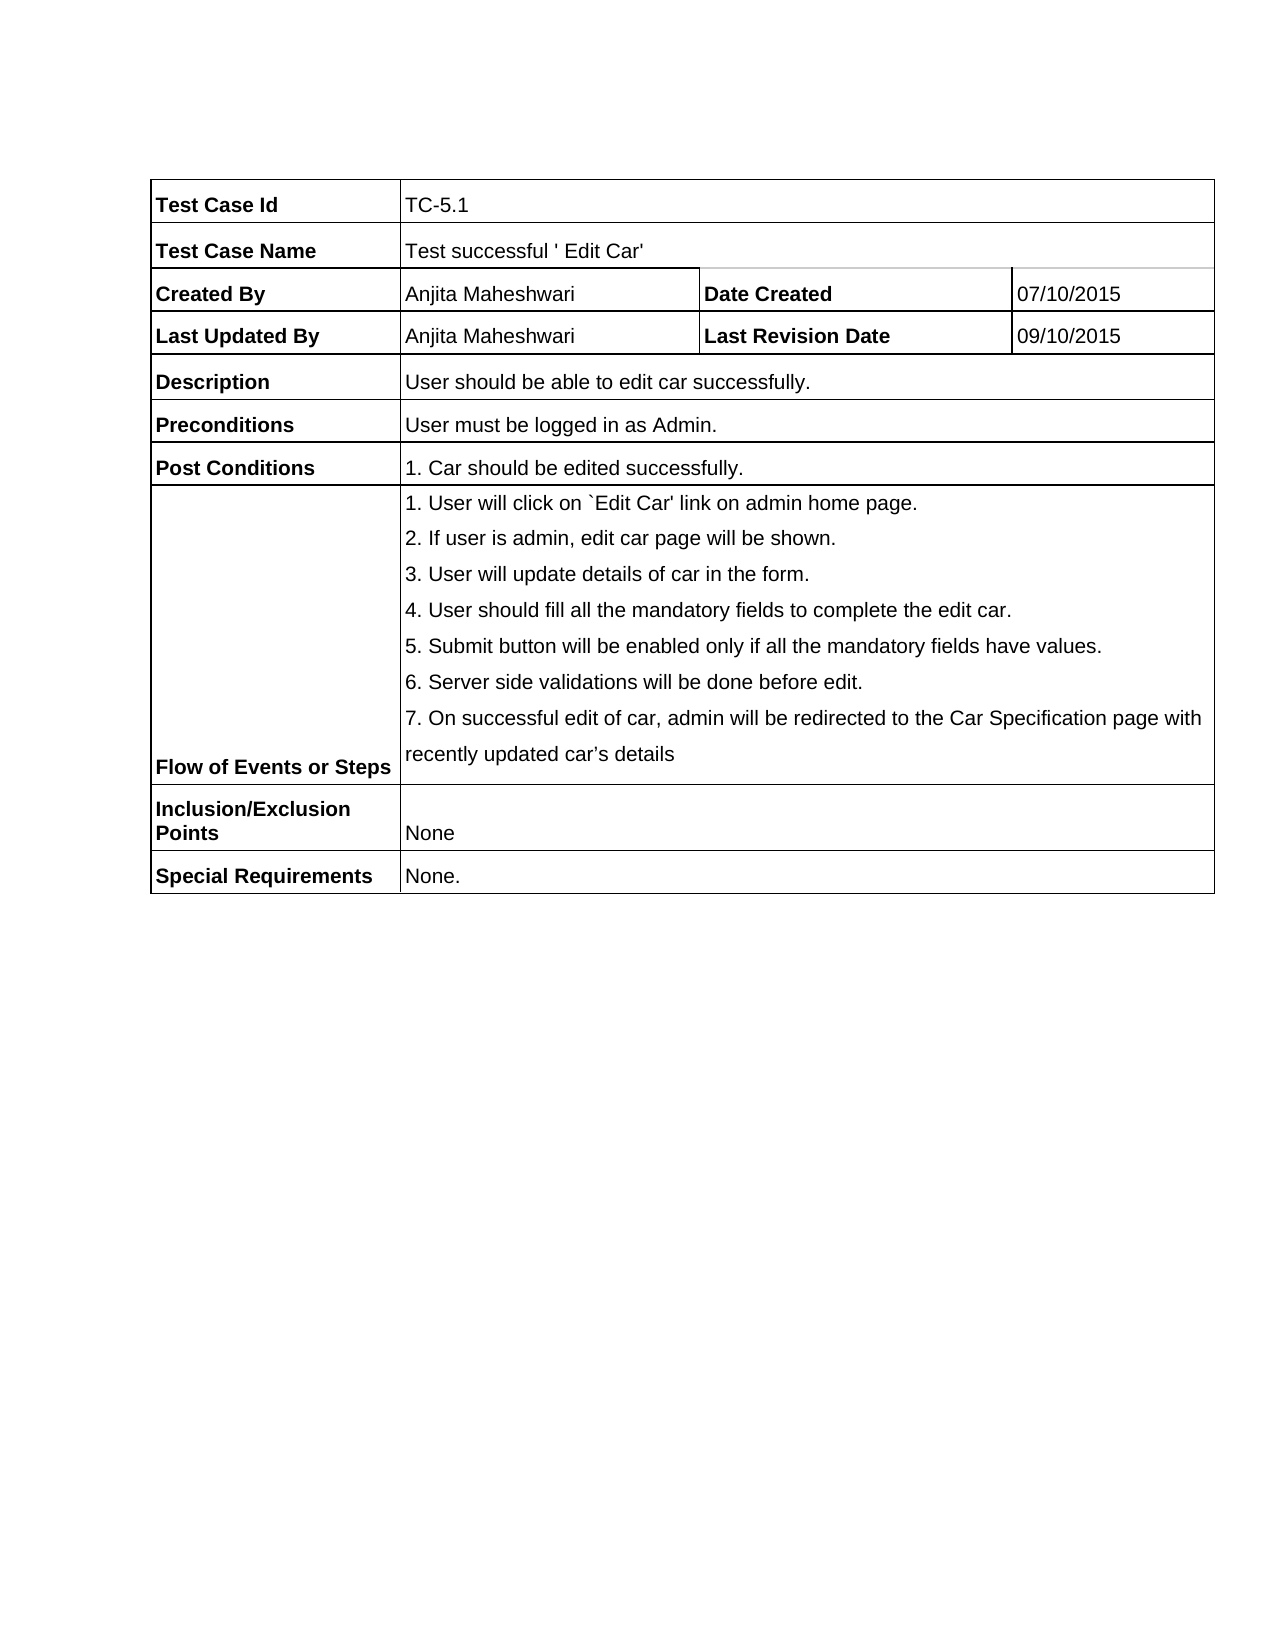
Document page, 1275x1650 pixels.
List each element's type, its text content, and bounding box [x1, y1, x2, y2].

table_cell Last Revision Date [700, 312, 1011, 353]
table_cell User must be logged in as Admin. [401, 400, 1214, 441]
table_cell 07/10/2015 [1013, 269, 1214, 310]
table_cell Post Conditions [152, 443, 400, 484]
table_cell Anjita Maheshwari [401, 312, 699, 353]
table_cell Test Case Name [152, 223, 400, 267]
table_cell Last Updated By [152, 312, 400, 353]
table_cell None [401, 785, 1214, 849]
table_header Test Case Id [152, 180, 400, 222]
table_cell Flow of Events or Steps [152, 486, 400, 784]
table_cell Description [152, 355, 400, 398]
table_cell Inclusion/Exclusion Points [152, 785, 400, 849]
table_cell None. [401, 851, 1214, 892]
table_cell Anjita Maheshwari [401, 269, 699, 310]
table_cell 09/10/2015 [1013, 312, 1214, 353]
table_cell 1. User will click on `Edit Car' link on admin home page. 2. If user is admin, edit car page will be shown. 3. User will update details of car in the form. 4. User should fill all the mandatory fields to complete the edit car. 5. Submit button will be enabled only if all the mandatory fields have values. 6. Server side validations will be done before edit. 7. On successful edit of car, admin will be redirected to the Car Specification page with recently updated car’s details [401, 486, 1214, 784]
table_cell Special Requirements [152, 851, 400, 892]
table_cell 1. Car should be edited successfully. [401, 443, 1214, 484]
table_cell Date Created [700, 269, 1011, 310]
table_cell Preconditions [152, 400, 400, 441]
table_cell Created By [152, 269, 400, 310]
table_cell User should be able to edit car successfully. [401, 355, 1214, 398]
table_header TC-5.1 [401, 180, 1214, 222]
table_cell Test successful ' Edit Car' [401, 223, 1214, 267]
